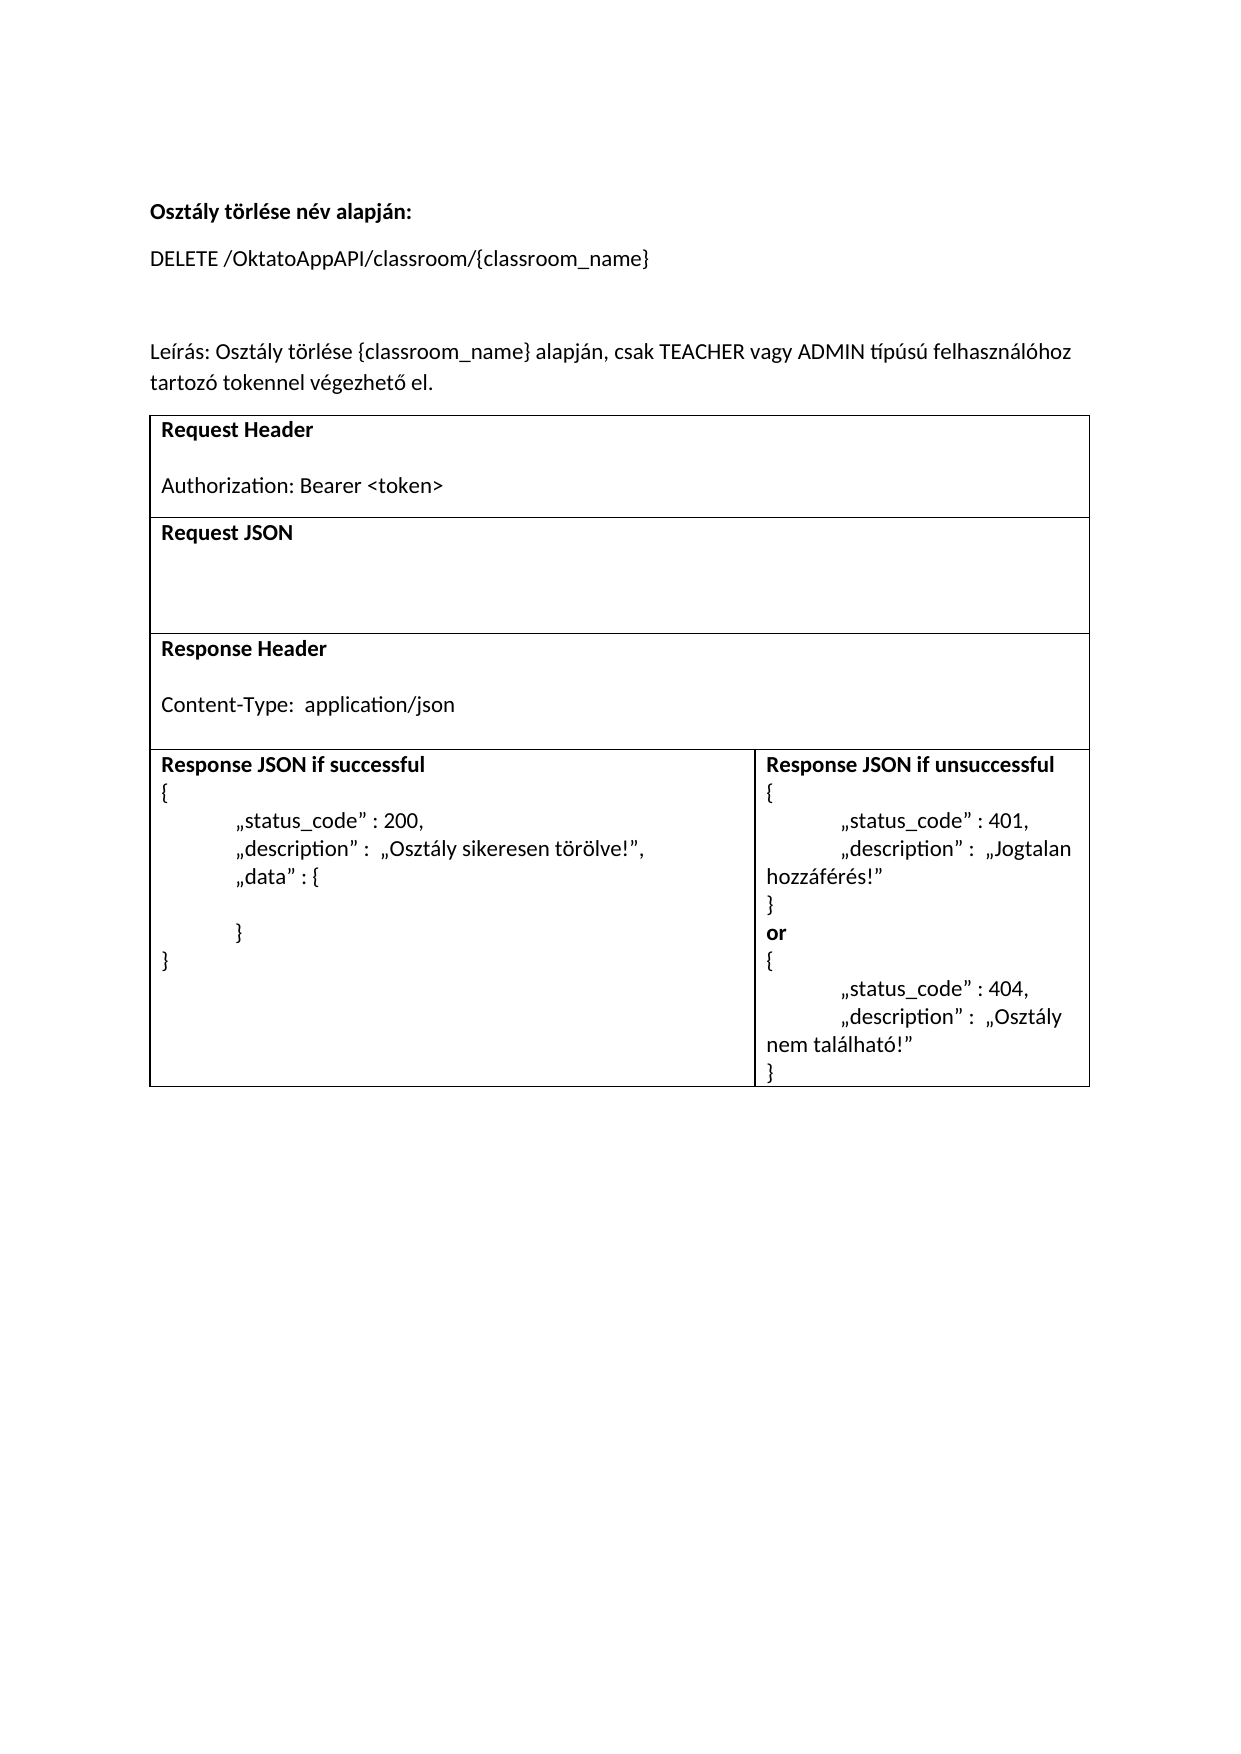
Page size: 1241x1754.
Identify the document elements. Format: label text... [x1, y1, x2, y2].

table_cell Response Header Content-Type: application/json [151, 634, 1089, 749]
text DELETE /OktatoAppAPI/classroom/{classroom_name} [150, 244, 1090, 272]
table_cell Response JSON if unsuccessful { „status_code” : 401, „description” : „Jogtalan hozzáférés!” } or { „status_code” : 404, „description” : „Osztály nem található!” } [756, 750, 1089, 1086]
text Osztály törlése név alapján: [150, 197, 1090, 225]
table_cell Response JSON if successful { „status_code” : 200, „description” : „Osztály sikeresen törölve!”, „data” : { } } [151, 750, 754, 1086]
table_header Request Header Authorization: Bearer <token> [151, 416, 1089, 517]
text Leírás: Osztály törlése {classroom_name} alapján, csak TEACHER vagy ADMIN típúsú felhasználóhoz tartozó tokennel végezhető el. [150, 337, 1090, 396]
table_cell Request JSON [151, 518, 1089, 633]
